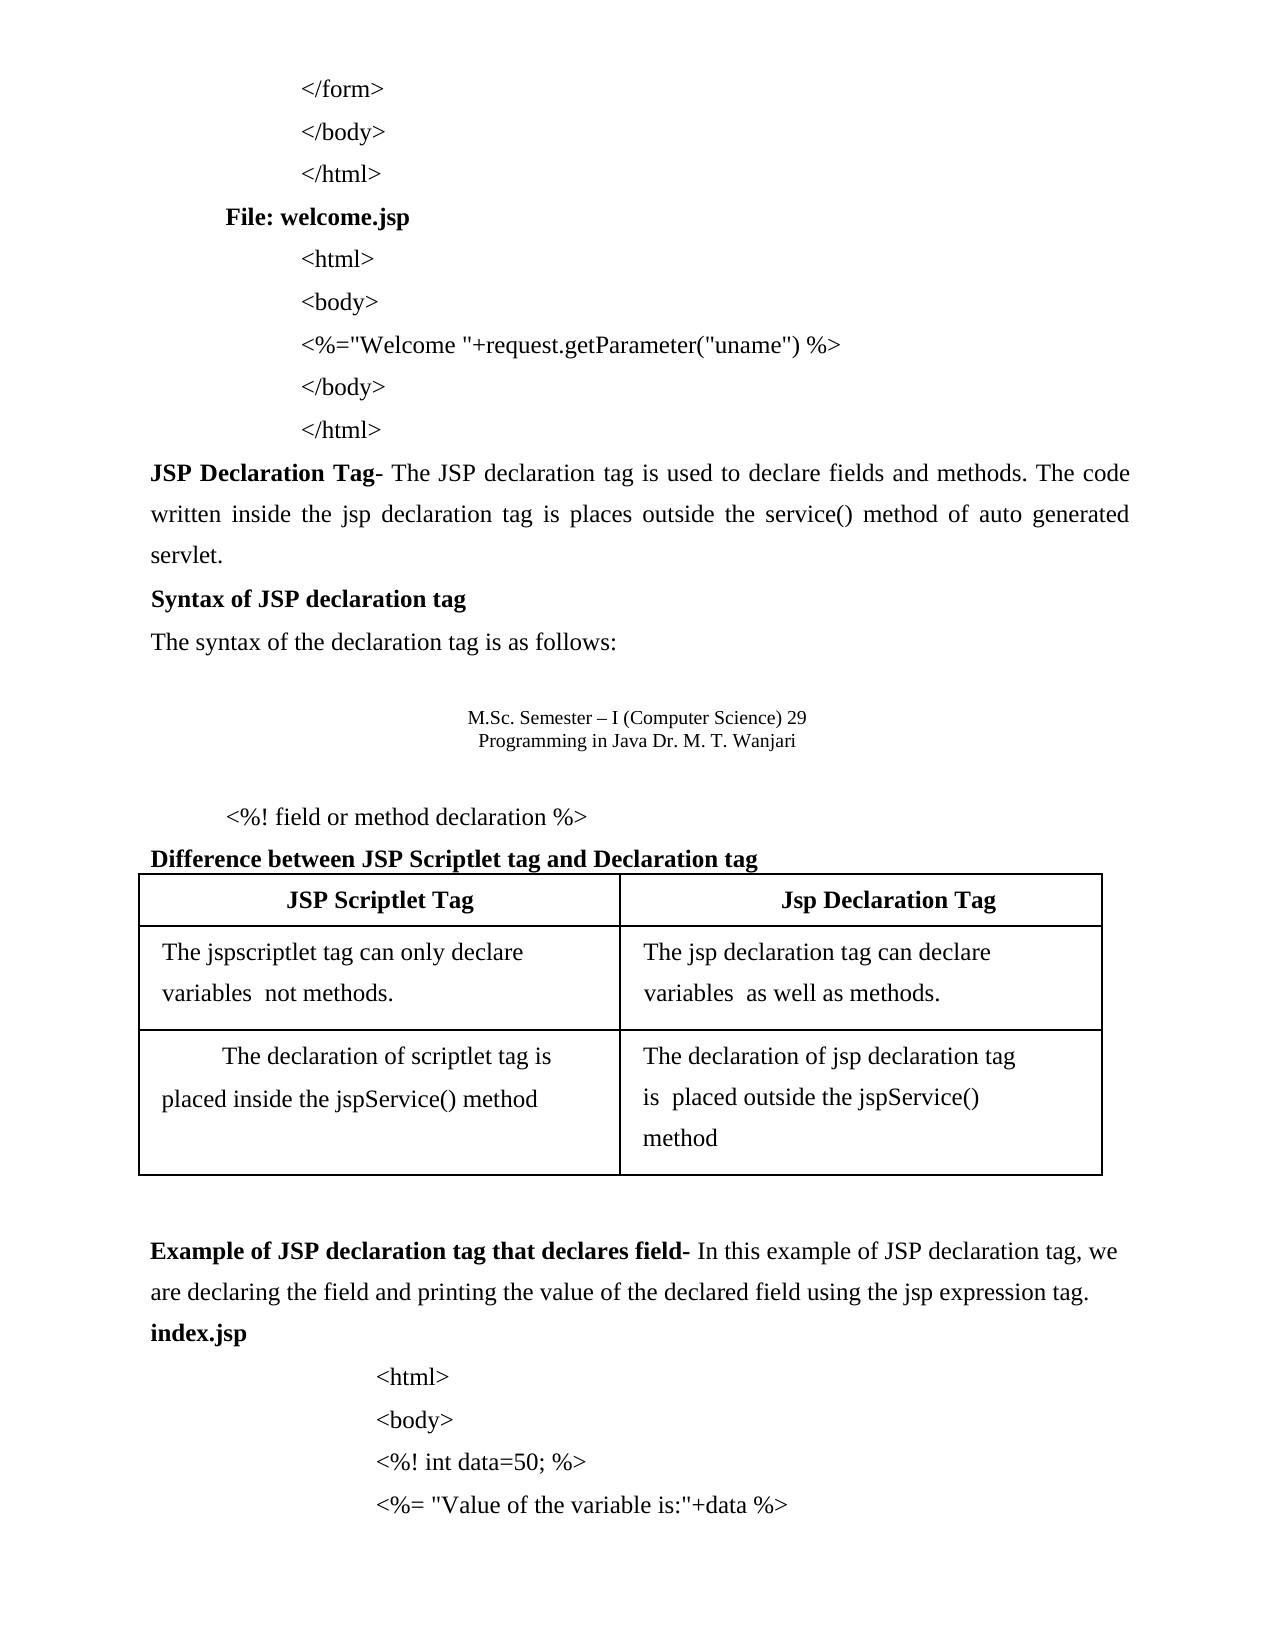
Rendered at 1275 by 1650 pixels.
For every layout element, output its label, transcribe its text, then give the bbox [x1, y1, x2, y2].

text </html> [301, 159, 1136, 188]
text <%! int data=50; %> [376, 1447, 1136, 1476]
text Difference between JSP Scriptlet tag and Declaration tag [150, 844, 1136, 873]
text <%= "Value of the variable is:"+data %> [376, 1490, 1136, 1519]
text </body> [301, 117, 1136, 145]
text <%="Welcome "+request.getParameter("uname") %> [301, 330, 1136, 358]
text Programming in Java Dr. M. T. Wanjari [138, 729, 1136, 752]
text The syntax of the declaration tag is as follows: [150, 627, 1136, 655]
text </body> [301, 372, 1136, 401]
text <html> [376, 1362, 1136, 1391]
text File: welcome.jsp [225, 202, 1136, 231]
text <html> [301, 244, 1136, 273]
text <body> [301, 287, 1136, 316]
table_header JSP Scriptlet Tag [140, 875, 619, 925]
text Syntax of JSP declaration tag [151, 584, 1136, 613]
table_cell The jsp declaration tag can declare variables as well as methods. [621, 927, 1101, 1029]
text </form> [301, 74, 1136, 102]
table_cell The declaration of jsp declaration tag is placed outside the jspService() method [621, 1031, 1101, 1174]
text JSP Declaration Tag- The JSP declaration tag is used to declare fields and methods. The code written inside the jsp declaration tag is places outside the service() method of auto generated servlet. [150, 458, 1131, 569]
text <body> [376, 1405, 1136, 1433]
table_cell The declaration of scriptlet tag is placed inside the jspService() method [140, 1031, 619, 1174]
table_header Jsp Declaration Tag [621, 875, 1101, 925]
table_cell The jspscriptlet tag can only declare variables not methods. [140, 927, 619, 1029]
text <%! field or method declaration %> [226, 802, 1136, 831]
text M.Sc. Semester – I (Computer Science) 29 [138, 706, 1136, 729]
text Example of JSP declaration tag that declares field- In this example of JSP declaration tag, we are declaring the field and printing the value of the declared field using the jsp expression tag. index.jsp [150, 1236, 1131, 1347]
text </html> [301, 415, 1136, 444]
